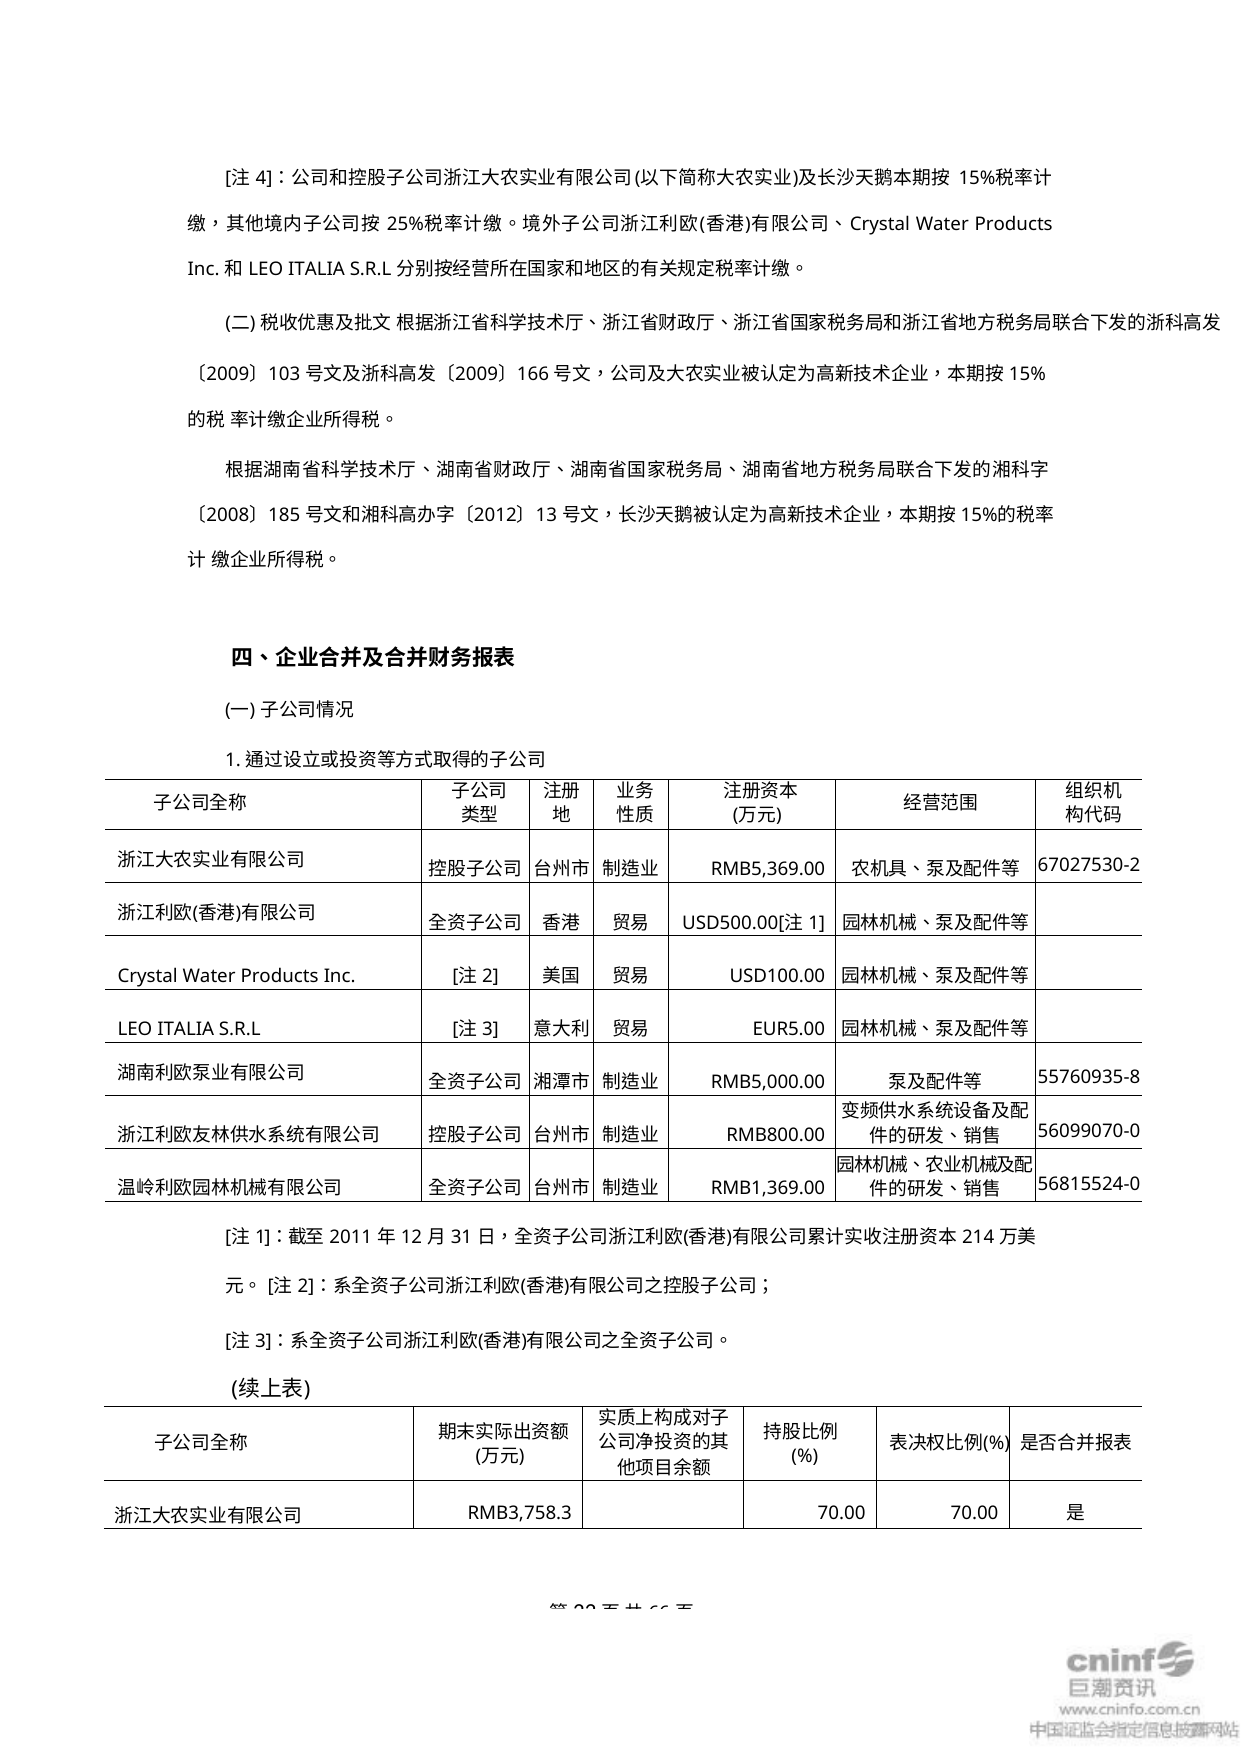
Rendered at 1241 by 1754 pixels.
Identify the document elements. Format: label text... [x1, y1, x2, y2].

text (二) 税收优惠及批文 根据浙江省科学技术厅、浙江省财政厅、浙江省国家税务局和浙江省地方税务局联合下发的浙科高发 [225, 309, 1226, 335]
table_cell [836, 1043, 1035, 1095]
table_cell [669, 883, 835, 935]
text 〔2008〕185 号文和湘科高办字〔2012〕13 号文，长沙天鹅被认定为高新技术企业，本期按 15%的税率计 缴企业所得税。 [187, 501, 1054, 572]
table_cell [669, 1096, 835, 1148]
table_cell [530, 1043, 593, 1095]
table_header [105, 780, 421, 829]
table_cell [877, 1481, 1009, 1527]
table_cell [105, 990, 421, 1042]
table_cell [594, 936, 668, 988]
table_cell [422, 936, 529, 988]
text [注 3]：系全资子公司浙江利欧(香港)有限公司之全资子公司。 [225, 1327, 1226, 1353]
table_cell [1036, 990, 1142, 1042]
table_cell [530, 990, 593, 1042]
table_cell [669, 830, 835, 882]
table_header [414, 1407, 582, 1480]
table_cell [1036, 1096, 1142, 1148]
text (续上表) [231, 1373, 1226, 1403]
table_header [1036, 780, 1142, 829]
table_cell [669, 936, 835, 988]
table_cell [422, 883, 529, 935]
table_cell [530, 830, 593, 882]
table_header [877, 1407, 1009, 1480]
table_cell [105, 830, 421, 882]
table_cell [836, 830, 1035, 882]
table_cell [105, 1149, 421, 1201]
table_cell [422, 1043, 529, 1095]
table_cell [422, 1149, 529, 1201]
text [注 1]：截至 2011 年 12 月 31 日，全资子公司浙江利欧(香港)有限公司累计实收注册资本 214 万美元。 [注 2]：系全资子公司浙江利欧(香港)有限公司之控股子公司； [225, 1223, 1063, 1298]
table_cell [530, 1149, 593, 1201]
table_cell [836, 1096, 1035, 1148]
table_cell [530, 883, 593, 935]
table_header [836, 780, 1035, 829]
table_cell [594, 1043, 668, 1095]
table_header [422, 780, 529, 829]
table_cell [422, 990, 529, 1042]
text 〔2009〕103 号文及浙科高发〔2009〕166 号文，公司及大农实业被认定为高新技术企业，本期按 15%的税 率计缴企业所得税。 [187, 360, 1054, 431]
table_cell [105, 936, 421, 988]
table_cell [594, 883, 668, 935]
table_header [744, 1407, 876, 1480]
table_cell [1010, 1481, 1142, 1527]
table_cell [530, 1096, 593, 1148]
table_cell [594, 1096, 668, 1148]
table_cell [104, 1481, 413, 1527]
text 四、企业合并及合并财务报表 [231, 642, 1226, 672]
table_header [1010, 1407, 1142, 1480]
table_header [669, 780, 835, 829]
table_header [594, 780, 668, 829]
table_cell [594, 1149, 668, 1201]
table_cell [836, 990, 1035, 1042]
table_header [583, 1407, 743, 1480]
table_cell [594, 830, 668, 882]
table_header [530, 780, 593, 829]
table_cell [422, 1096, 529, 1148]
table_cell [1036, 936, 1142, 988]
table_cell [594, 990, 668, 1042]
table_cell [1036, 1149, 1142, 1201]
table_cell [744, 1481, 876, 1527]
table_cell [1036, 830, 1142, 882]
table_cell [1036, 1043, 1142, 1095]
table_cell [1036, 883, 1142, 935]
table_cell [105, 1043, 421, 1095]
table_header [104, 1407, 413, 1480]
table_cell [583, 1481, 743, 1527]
text (一) 子公司情况 [225, 696, 1226, 722]
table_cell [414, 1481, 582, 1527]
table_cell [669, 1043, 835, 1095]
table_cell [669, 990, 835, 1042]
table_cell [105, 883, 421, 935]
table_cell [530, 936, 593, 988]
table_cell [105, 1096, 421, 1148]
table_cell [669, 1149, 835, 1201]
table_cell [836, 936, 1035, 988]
picture [1029, 1633, 1241, 1754]
text [注 4]：公司和控股子公司浙江大农实业有限公司(以下简称大农实业)及长沙天鹅本期按 15%税率计 缴，其他境内子公司按 25%税率计缴。境外子公司浙江利欧(香港)有限公司、Crystal Water Products Inc. 和 LEO ITALIA S.R.L 分别按经营所在国家和地区的有关规定税率计缴。 [187, 164, 1053, 281]
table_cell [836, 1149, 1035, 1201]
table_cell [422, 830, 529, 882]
text 1. 通过设立或投资等方式取得的子公司 [225, 746, 1226, 772]
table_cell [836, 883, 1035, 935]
text 根据湖南省科学技术厅、湖南省财政厅、湖南省国家税务局、湖南省地方税务局联合下发的湘科字 [225, 456, 1226, 481]
